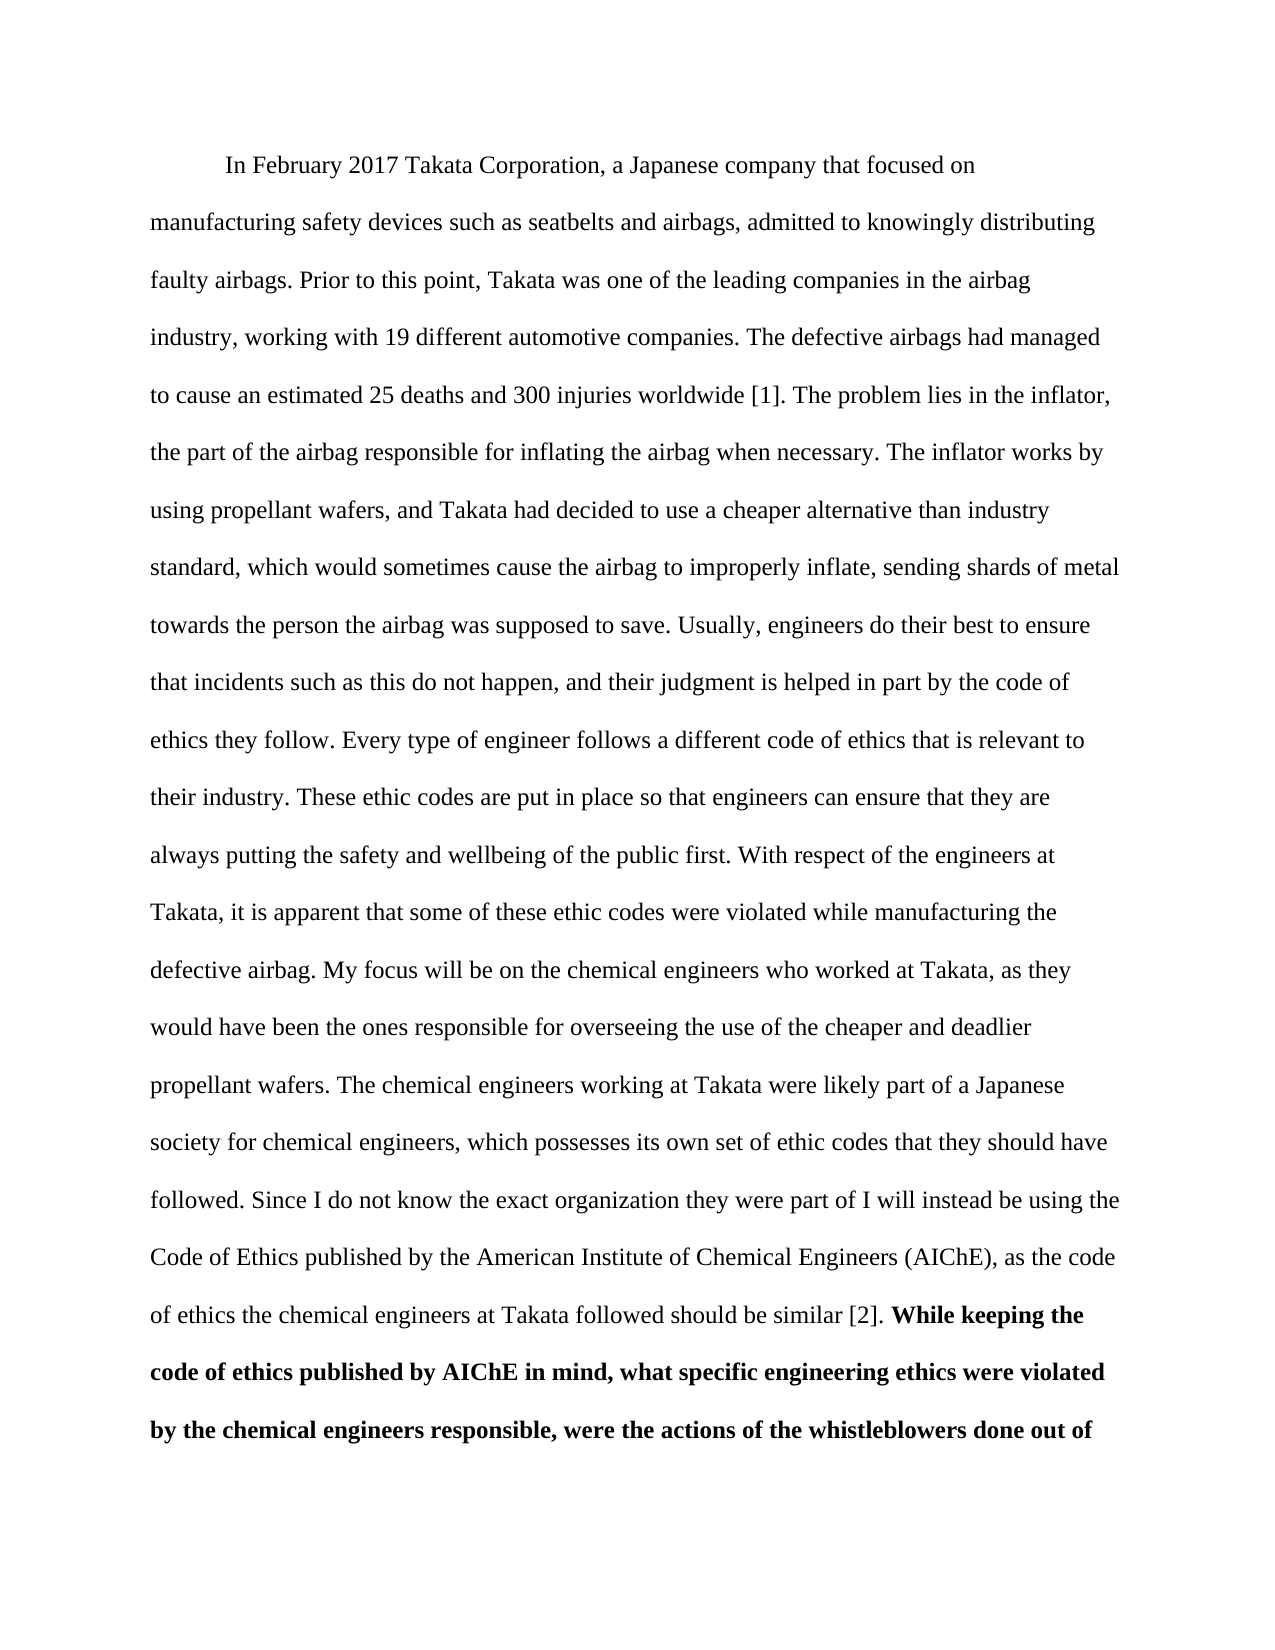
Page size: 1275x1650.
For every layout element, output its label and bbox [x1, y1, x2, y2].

text [150, 150, 1125, 1444]
